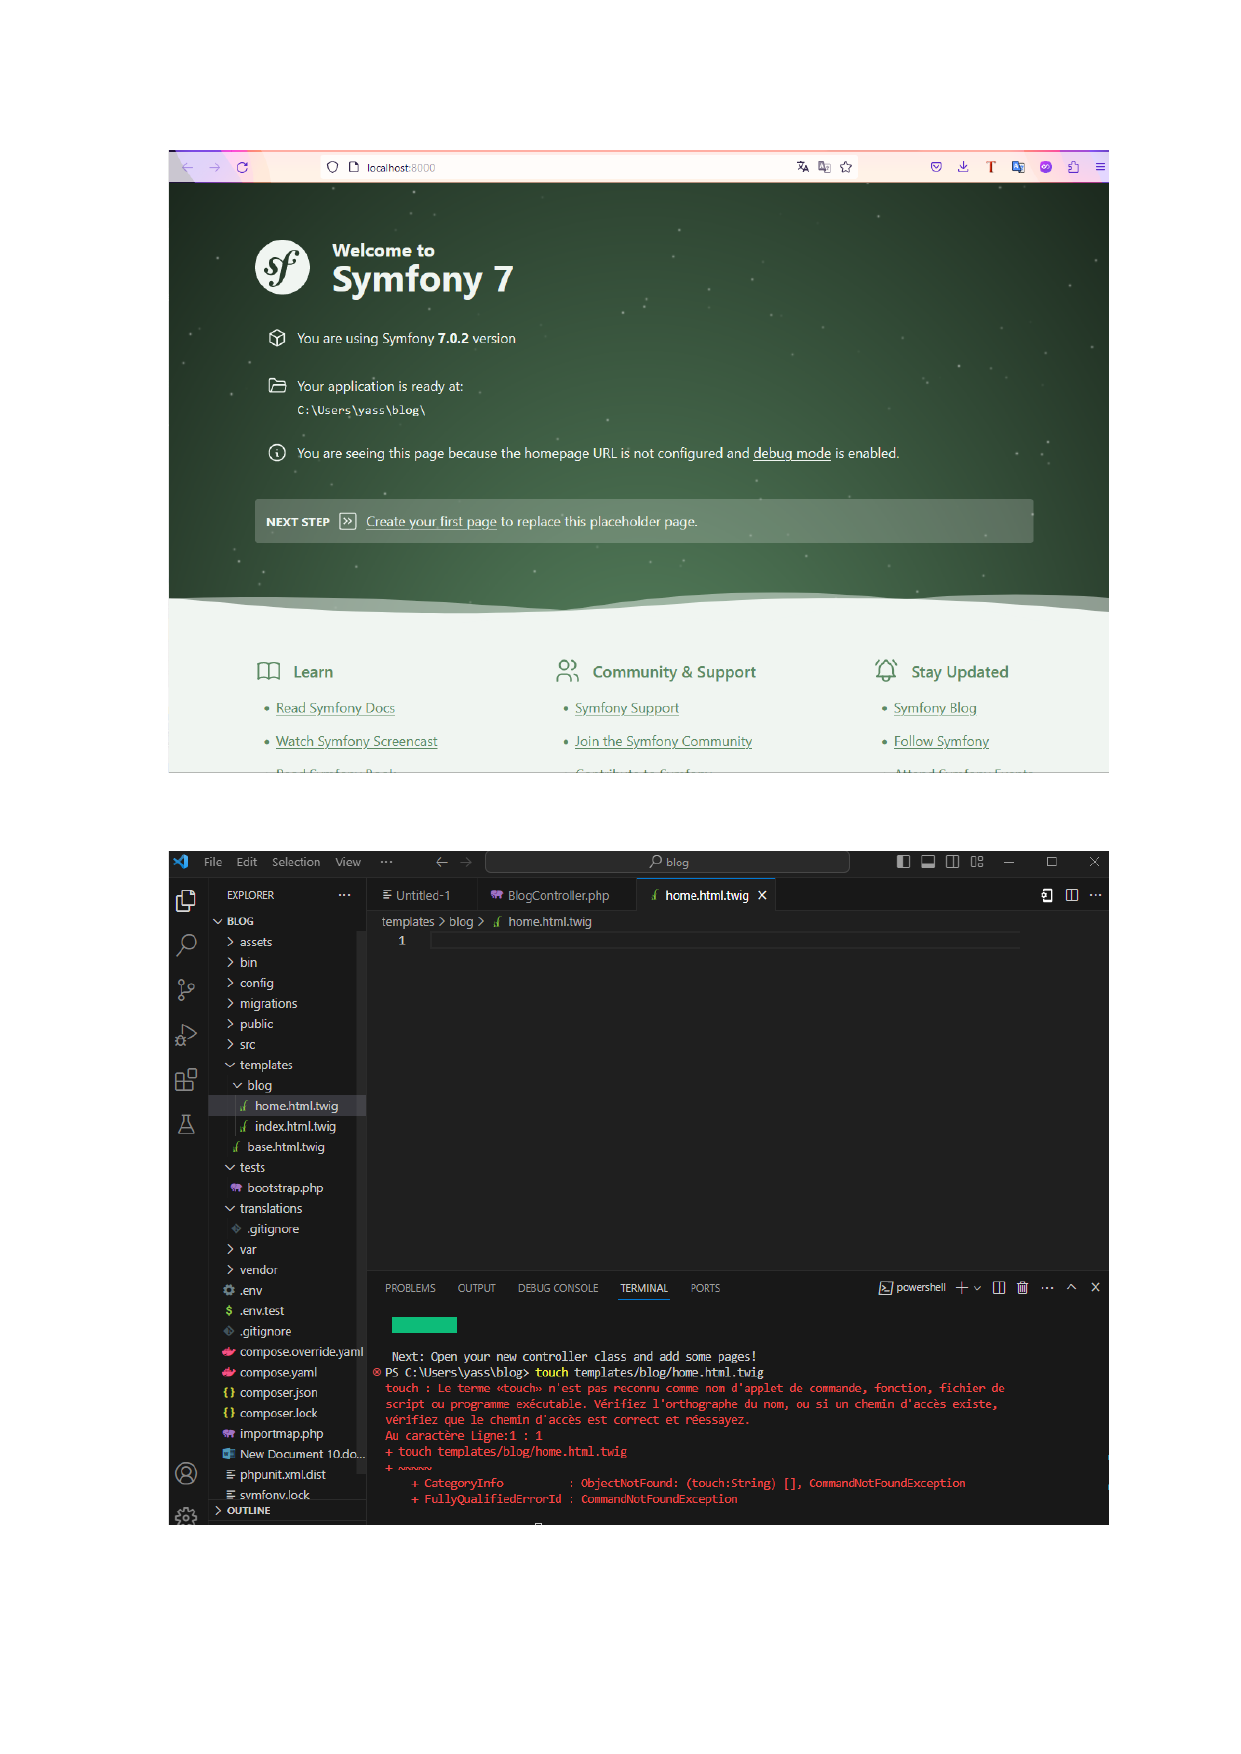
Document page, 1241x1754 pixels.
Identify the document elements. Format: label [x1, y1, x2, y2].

picture [168, 851, 1109, 1525]
picture [168, 150, 1109, 773]
